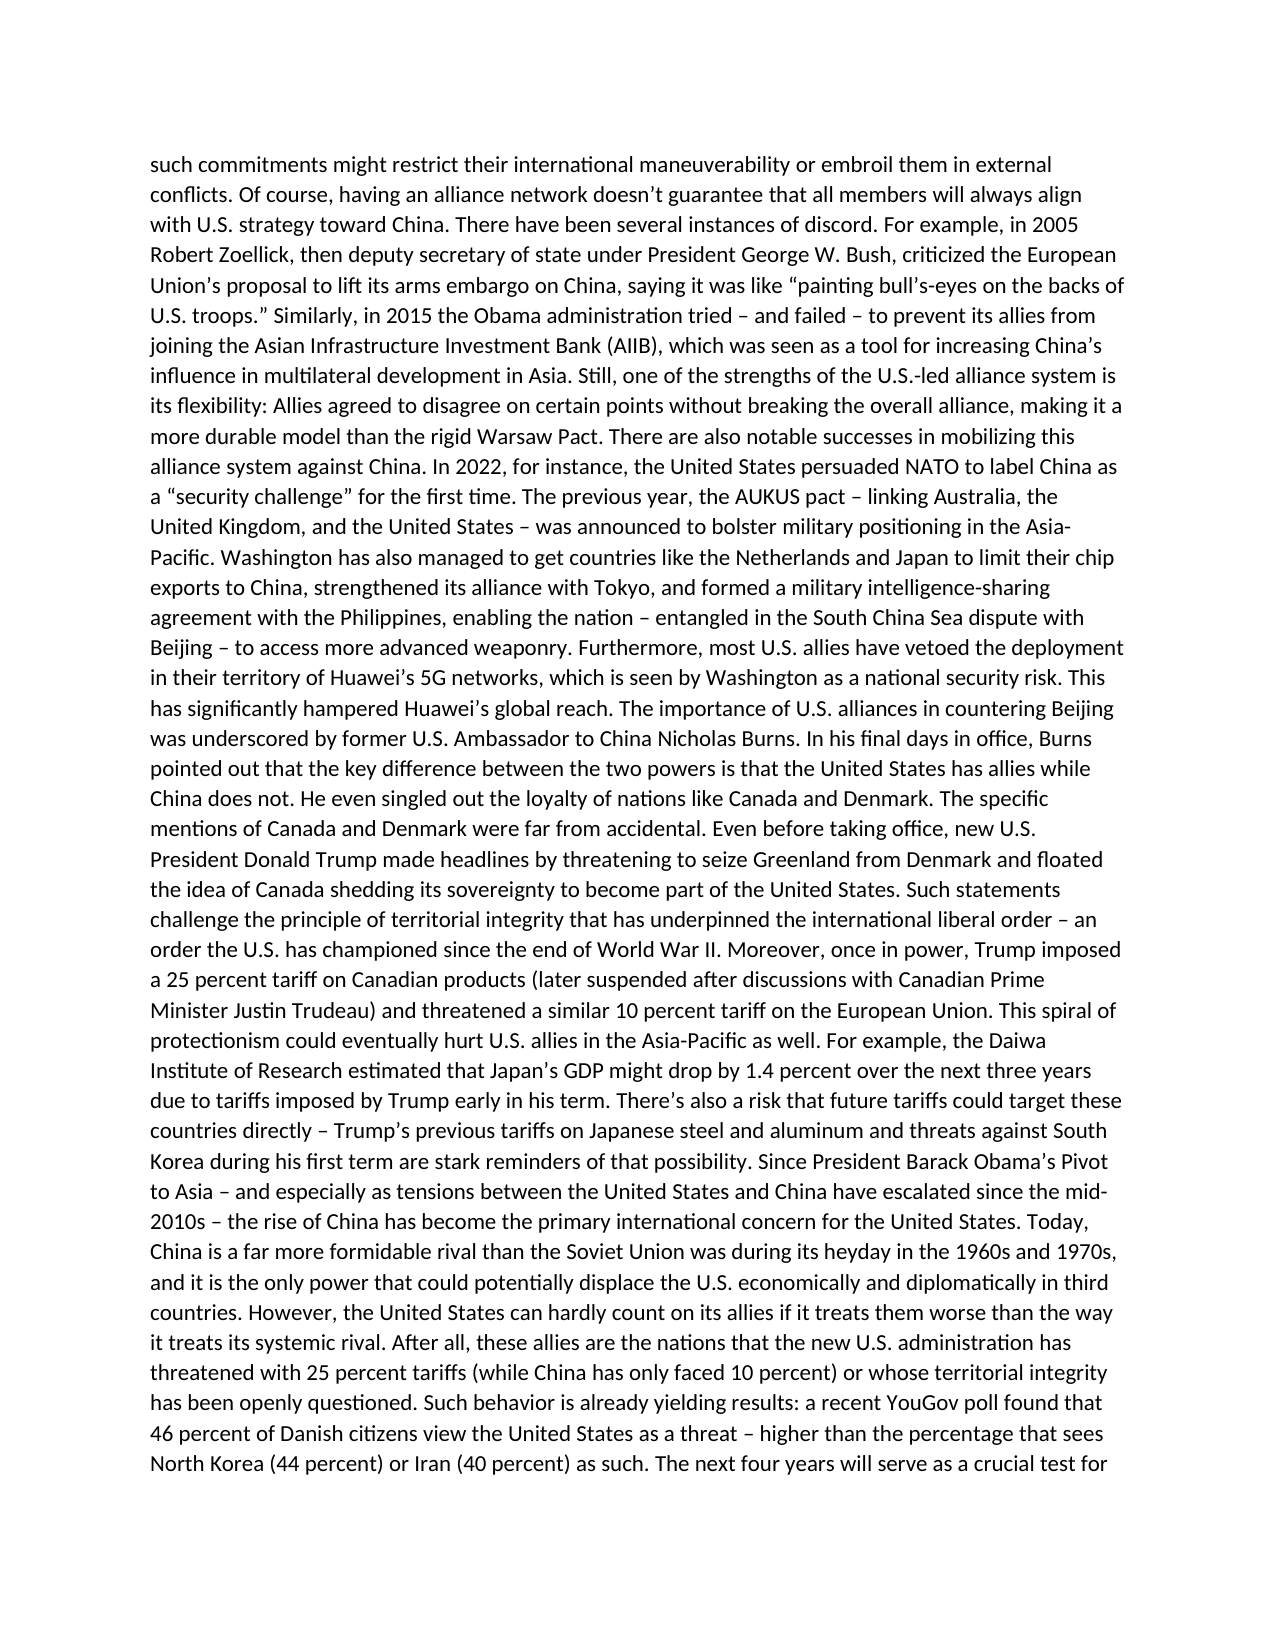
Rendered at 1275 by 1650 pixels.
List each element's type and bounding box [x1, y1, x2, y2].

text [150, 150, 1125, 1477]
